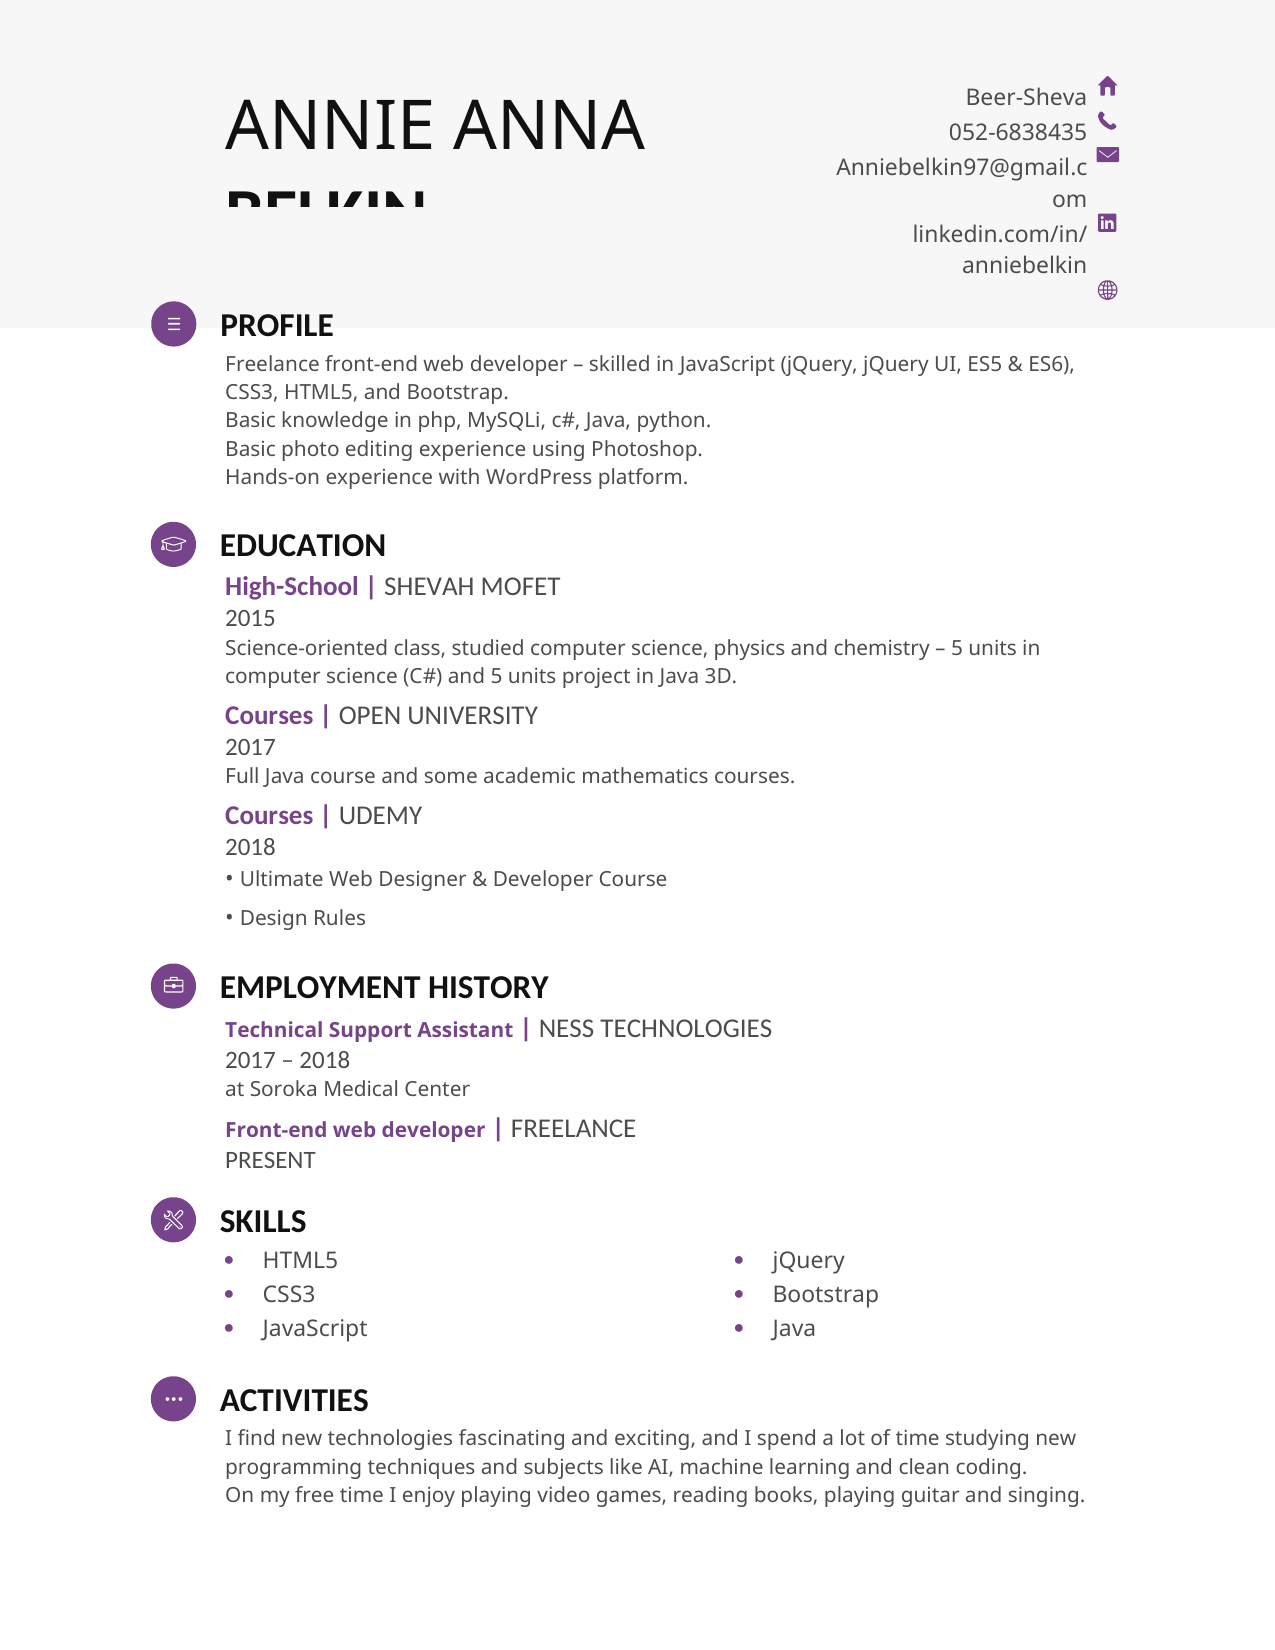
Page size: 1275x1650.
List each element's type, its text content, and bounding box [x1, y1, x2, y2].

table_header [150, 279, 220, 349]
table_header jQuery Bootstrap Java [675, 1245, 1125, 1354]
text I find new technologies fascinating and exciting, and I spend a lot of time studying new programming techniques and subjects like AI, machine learning and clean coding. On my free time I enjoy playing video games, reading books, playing guitar and singing. [225, 1423, 1125, 1509]
subtitle 2015 [225, 602, 1125, 633]
subtitle 2018 [225, 831, 1125, 862]
table_header [150, 1175, 219, 1244]
text at Soroka Medical Center [225, 1074, 1125, 1103]
subtitle Technical Support Assistant | NESS TECHNOLOGIES [225, 1011, 1125, 1044]
table_header PROFILE [220, 279, 1050, 349]
text Freelance front-end web developer – skilled in JavaScript (jQuery, jQuery UI, ES5 & ES6), CSS3, HTML5, and Bootstrap. Basic knowledge in php, MySQLi, c#, Java, python. Basic photo editing experience using Photoshop. Hands-on experience with WordPress platform. [225, 349, 1125, 491]
subtitle Front-end web developer | FREELANCE [225, 1111, 1125, 1144]
table_header aNNIE ANNA BELKIN [226, 76, 736, 279]
text Science-oriented class, studied computer science, physics and chemistry – 5 units in computer science (C#) and 5 units project in Java 3D. [225, 633, 1125, 689]
text • Design Rules [225, 901, 1125, 932]
table_header [220, 1175, 1050, 1244]
table_header HTML5 CSS3 JavaScript [225, 1245, 675, 1354]
table_header [220, 499, 1050, 569]
text Full Java course and some academic mathematics courses. [225, 761, 1125, 790]
subtitle 2017 – 2018 [225, 1044, 1125, 1074]
table_header [150, 1354, 219, 1423]
subtitle Courses | OPEN UNIVERSITY [225, 698, 1125, 731]
table_header [220, 1354, 1050, 1423]
table_header [736, 76, 1126, 279]
subtitle High-School | SHEVAH MOFET [225, 569, 1125, 602]
table_header [150, 941, 219, 1011]
subtitle 2017 [225, 731, 1125, 761]
subtitle Present [225, 1144, 1125, 1174]
subtitle Courses | UDEMY [225, 798, 1125, 831]
table_header EMPLOYMENT HISTORY [220, 941, 1050, 1011]
table_header [150, 499, 219, 569]
text • Ultimate Web Designer & Developer Course [225, 862, 1125, 893]
